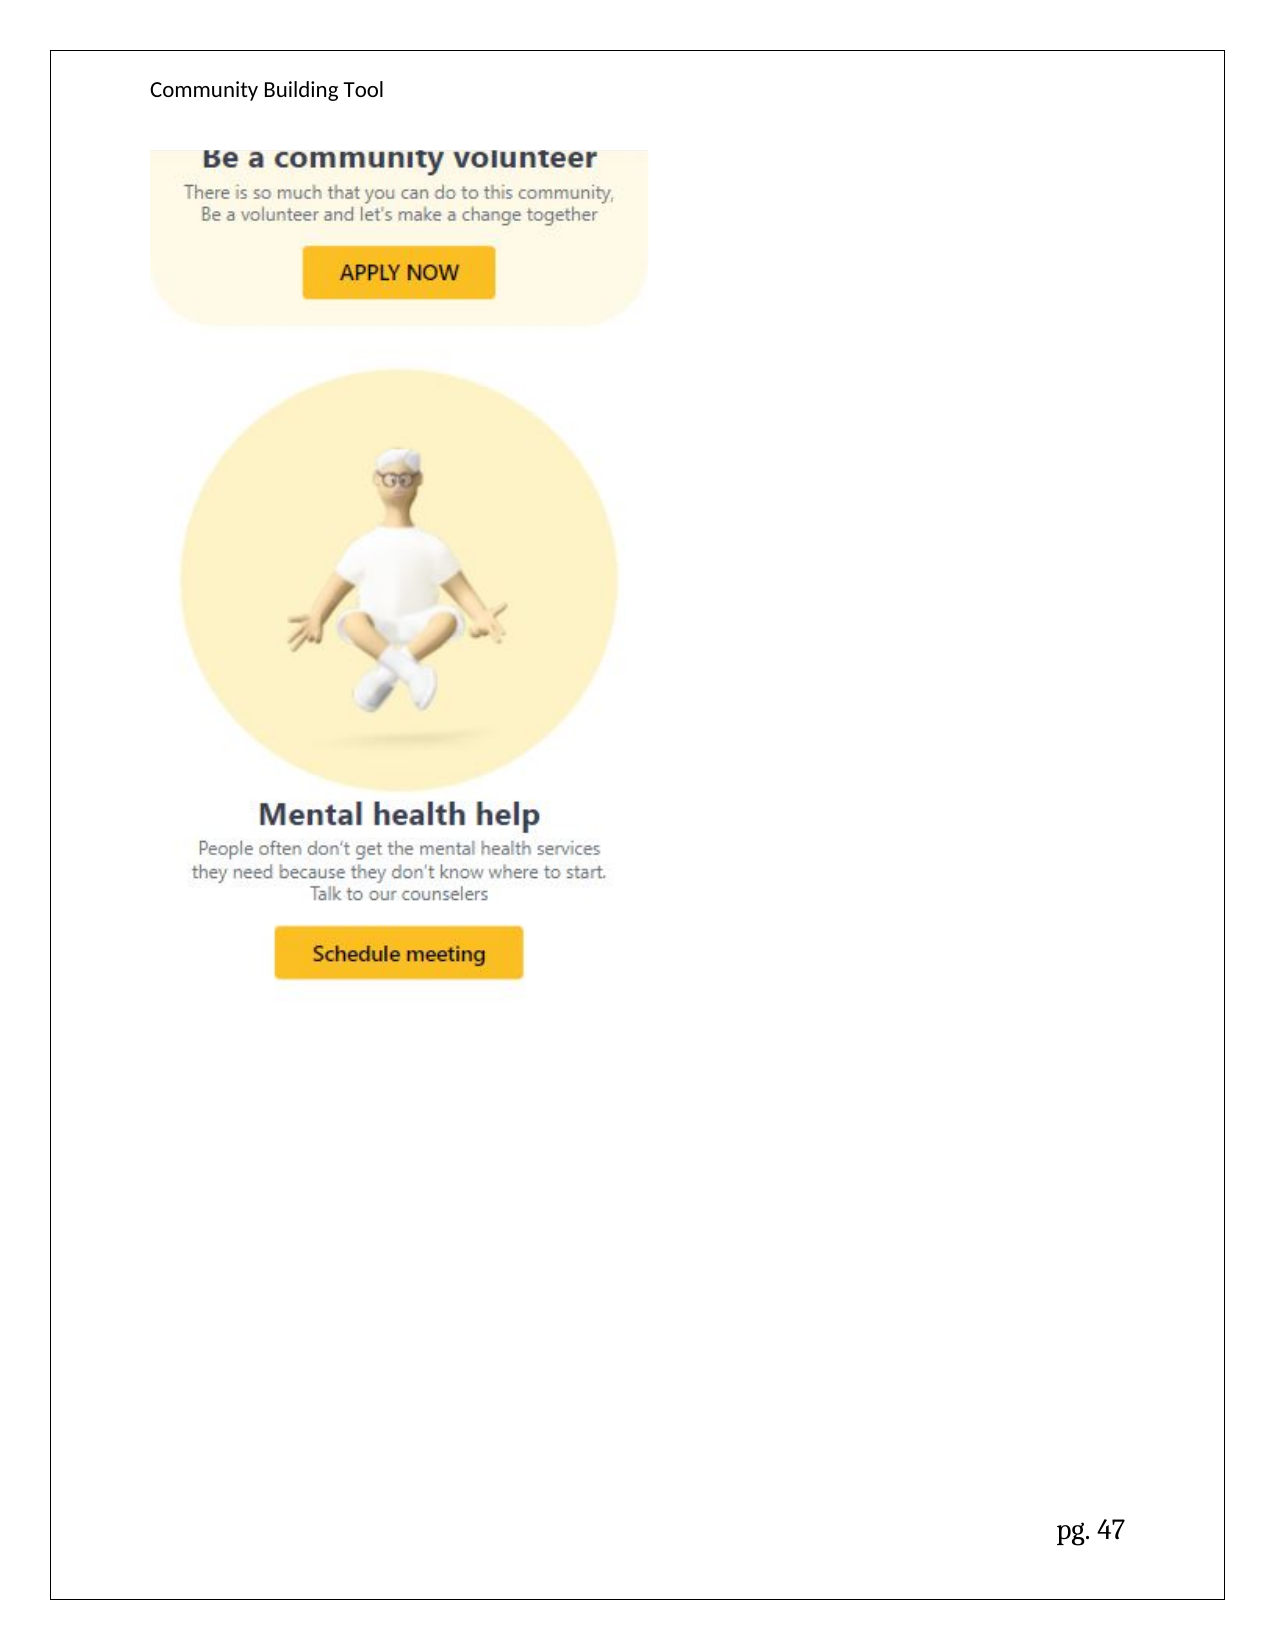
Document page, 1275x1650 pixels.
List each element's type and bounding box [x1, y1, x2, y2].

picture [150, 150, 649, 1032]
